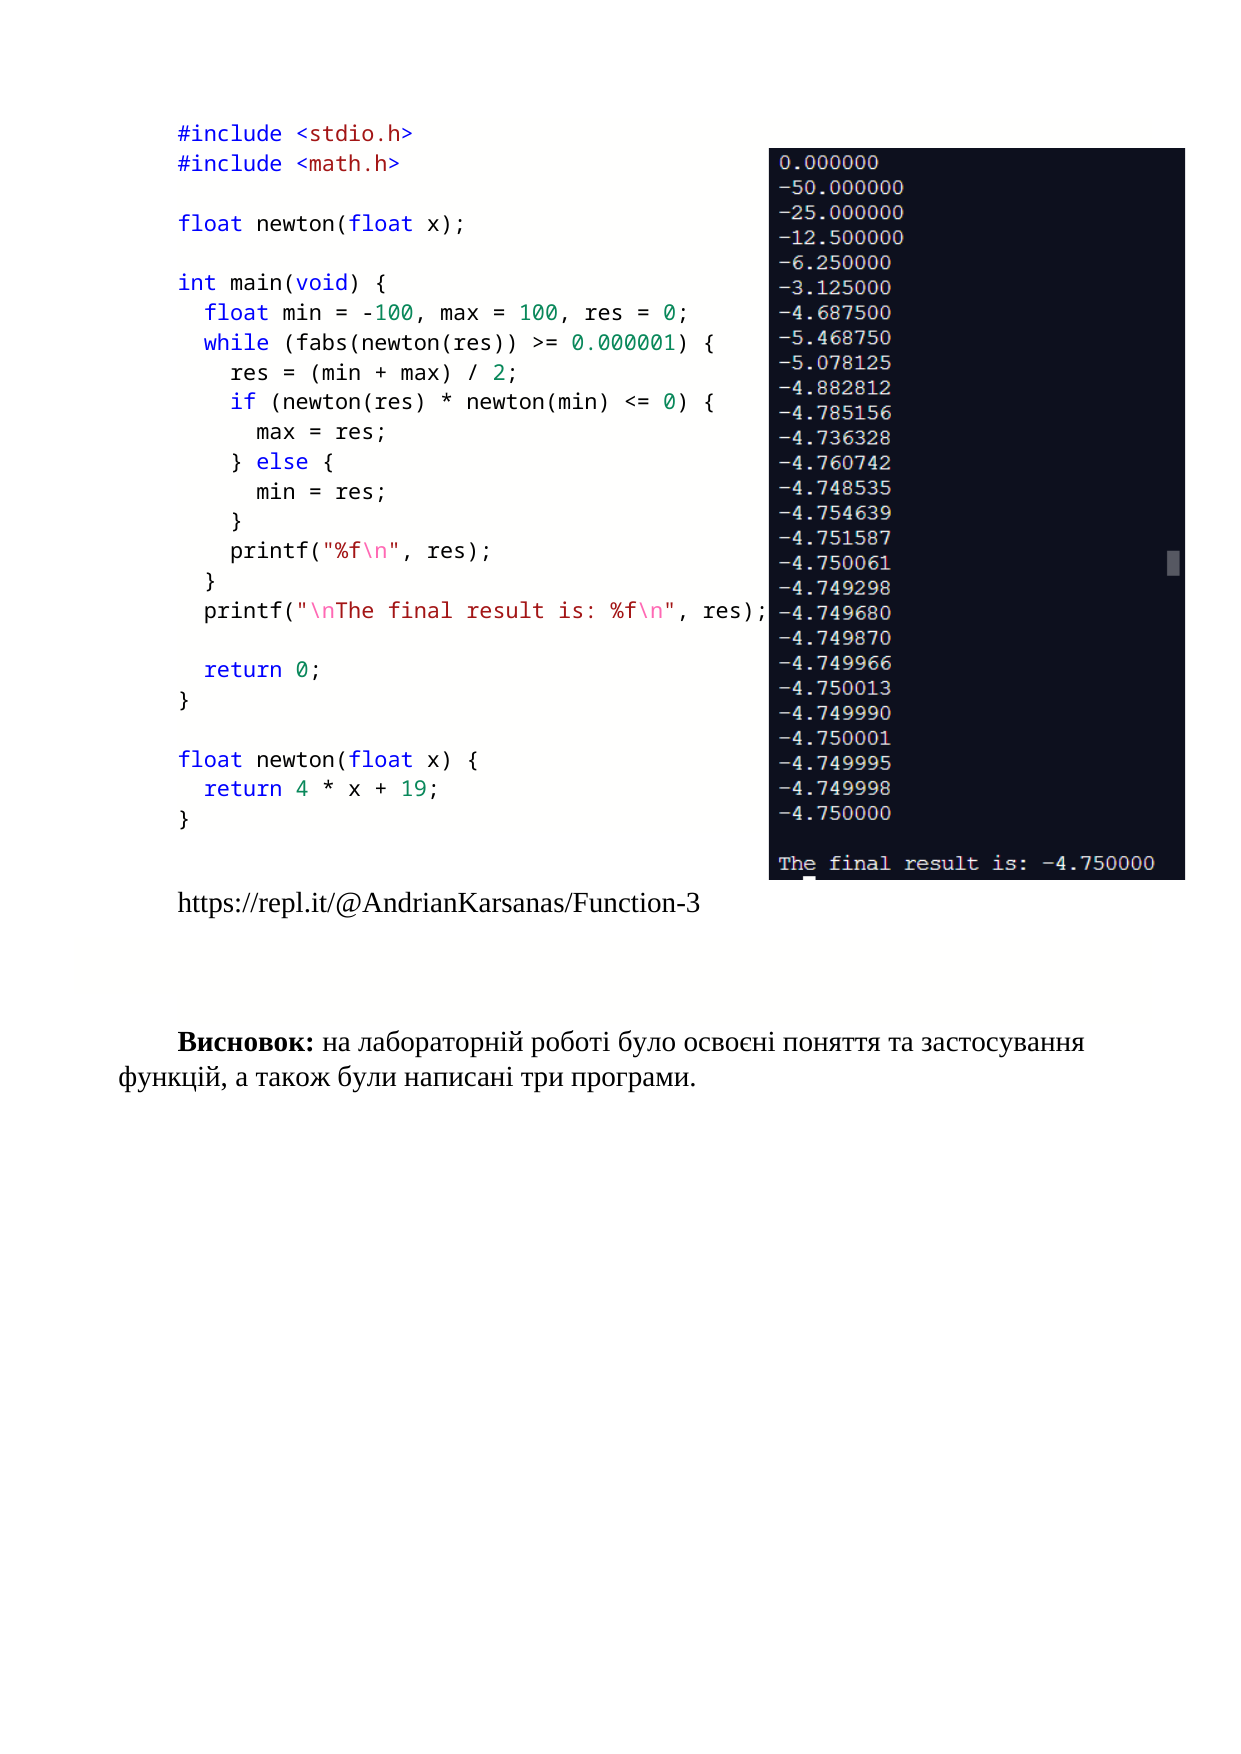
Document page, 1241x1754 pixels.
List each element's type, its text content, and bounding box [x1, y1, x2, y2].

text float newton(float x); [177, 207, 768, 237]
text if (newton(res) * newton(min) <= 0) { [177, 386, 768, 416]
text } [177, 565, 768, 595]
text min = res; [177, 476, 768, 505]
text max = res; [177, 416, 768, 446]
text } else { [177, 446, 768, 476]
text } [177, 684, 768, 714]
text return 4 * x + 19; [177, 773, 768, 803]
text printf("%f\n", res); [177, 535, 768, 565]
text printf("\nThe final result is: %f\n", res); [177, 595, 768, 624]
text return 0; [177, 654, 768, 684]
text } [177, 505, 768, 535]
text int main(void) { [177, 267, 768, 297]
text while (fabs(newton(res)) >= 0.000001) { [177, 327, 768, 356]
text #include <math.h> [177, 148, 768, 178]
text #include <stdio.h> [177, 118, 1152, 148]
text float min = -100, max = 100, res = 0; [177, 297, 768, 327]
picture [768, 148, 1185, 880]
text res = (min + max) / 2; [177, 356, 768, 386]
text https://repl.it/@AndrianKarsanas/Function-3 [118, 885, 1152, 918]
text float newton(float x) { [177, 744, 768, 773]
text } [177, 803, 768, 833]
text Висновок: на лабораторній роботі було освоєні поняття та застосування функцій, а також були написані три програми. [118, 1024, 1152, 1093]
